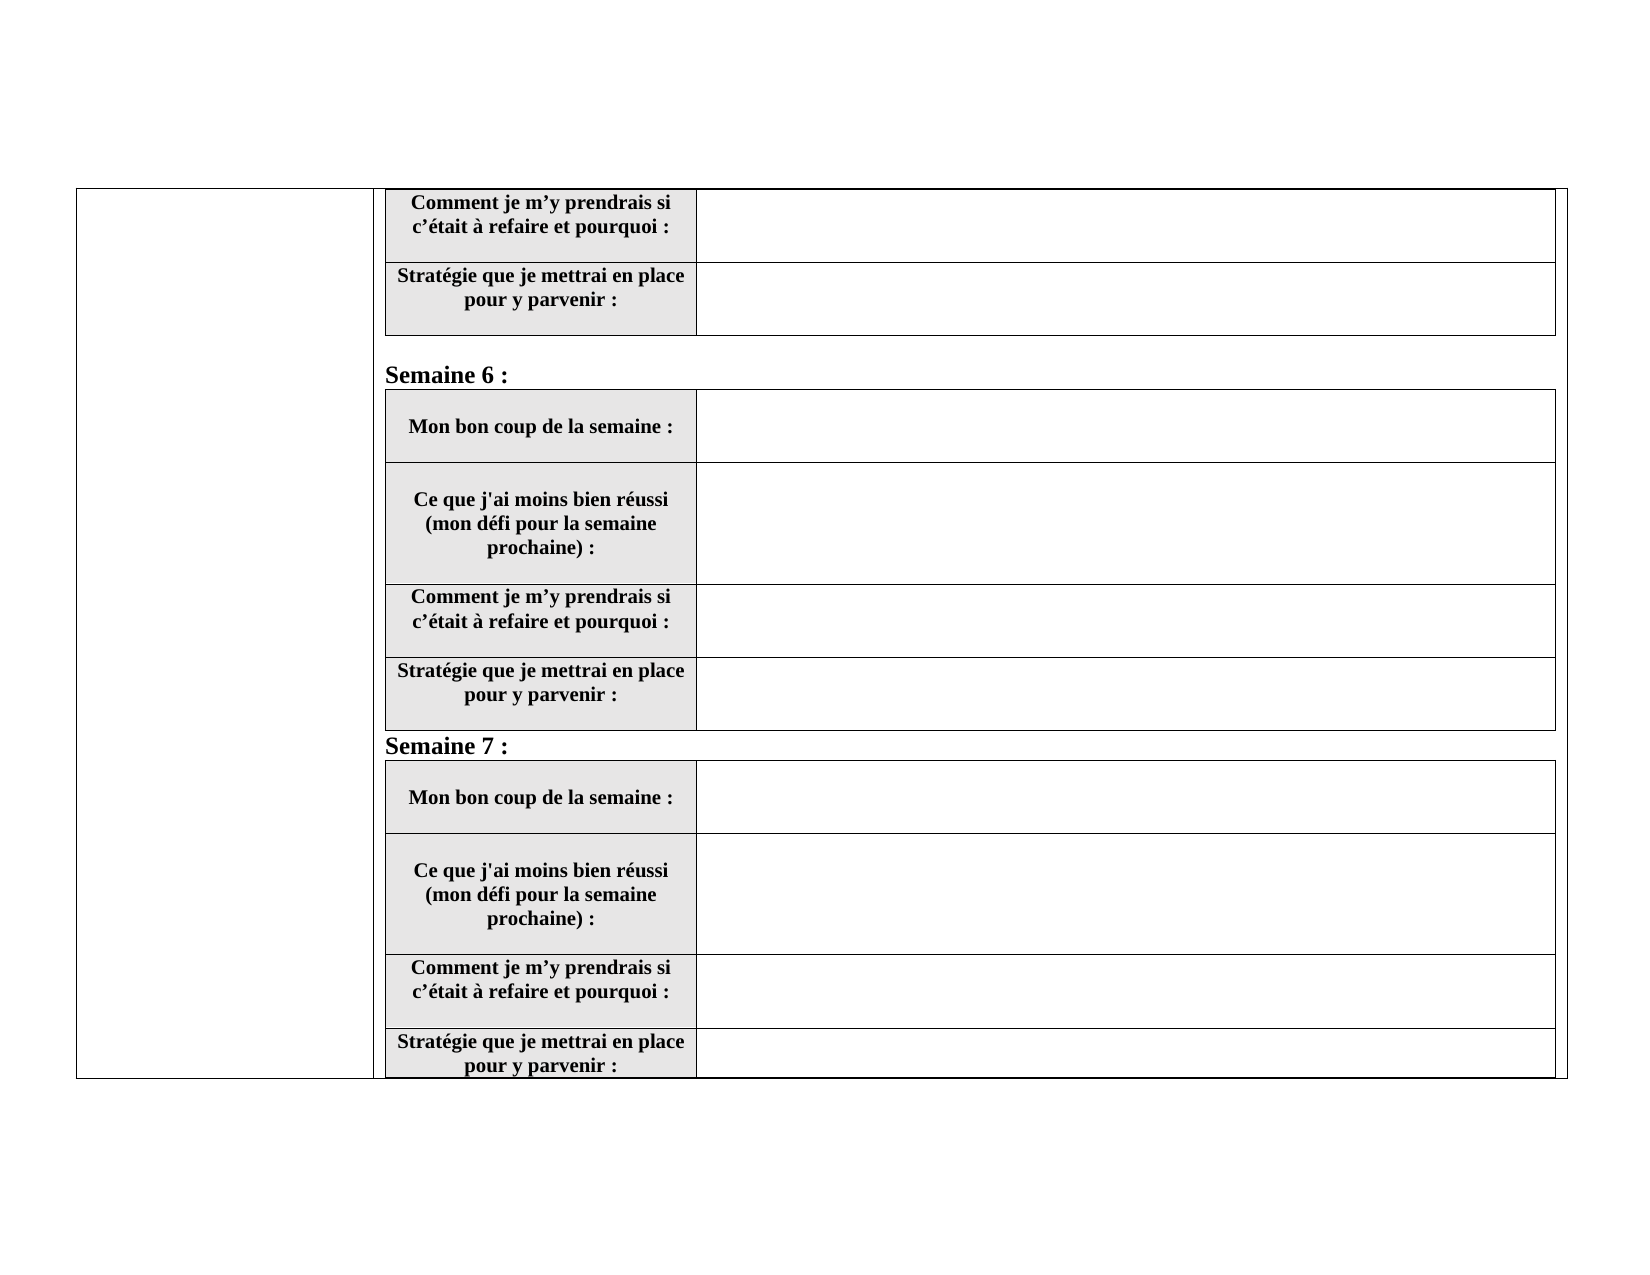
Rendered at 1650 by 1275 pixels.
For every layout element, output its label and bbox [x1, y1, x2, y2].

table_cell [77, 189, 373, 1078]
